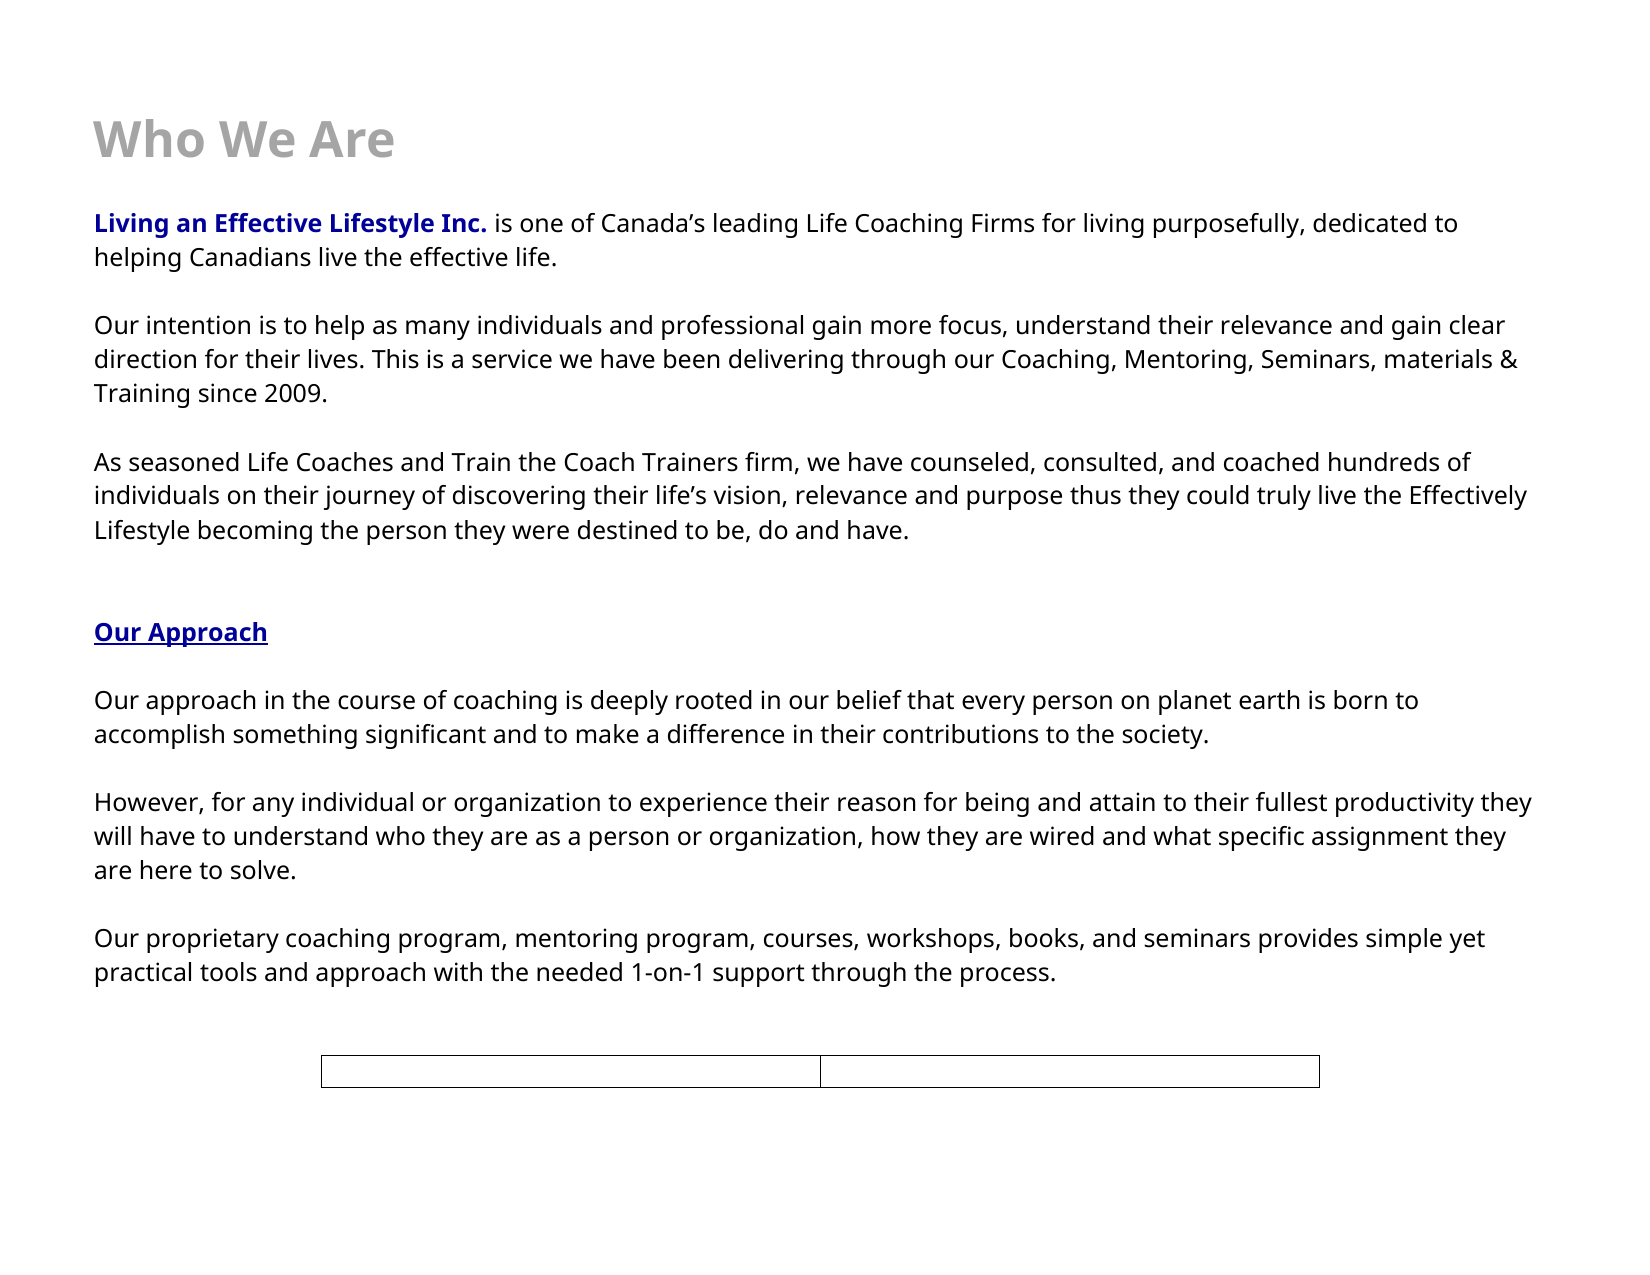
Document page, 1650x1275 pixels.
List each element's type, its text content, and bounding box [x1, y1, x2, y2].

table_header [322, 1056, 820, 1087]
text Who We Are [94, 103, 1547, 172]
text Our proprietary coaching program, mentoring program, courses, workshops, books, and seminars provides simple yet practical tools and approach with the needed 1-on-1 support through the process. [94, 921, 1547, 989]
text Our approach in the course of coaching is deeply rooted in our belief that every person on planet earth is born to accomplish something significant and to make a difference in their contributions to the society. [94, 683, 1547, 751]
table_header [821, 1056, 1319, 1087]
text Our intention is to help as many individuals and professional gain more focus, understand their relevance and gain clear direction for their lives. This is a service we have been delivering through our Coaching, Mentoring, Seminars, materials & Training since 2009. [94, 308, 1547, 410]
text Our Approach [94, 614, 1547, 648]
text However, for any individual or organization to experience their reason for being and attain to their fullest productivity they will have to understand who they are as a person or organization, how they are wired and what specific assignment they are here to solve. [94, 785, 1547, 887]
text As seasoned Life Coaches and Train the Coach Trainers firm, we have counseled, consulted, and coached hundreds of individuals on their journey of discovering their life’s vision, relevance and purpose thus they could truly live the Effectively Lifestyle becoming the person they were destined to be, do and have. [94, 444, 1547, 546]
text Living an Effective Lifestyle Inc. is one of Canada’s leading Life Coaching Firms for living purposefully, dedicated to helping Canadians live the effective life. [94, 206, 1547, 274]
